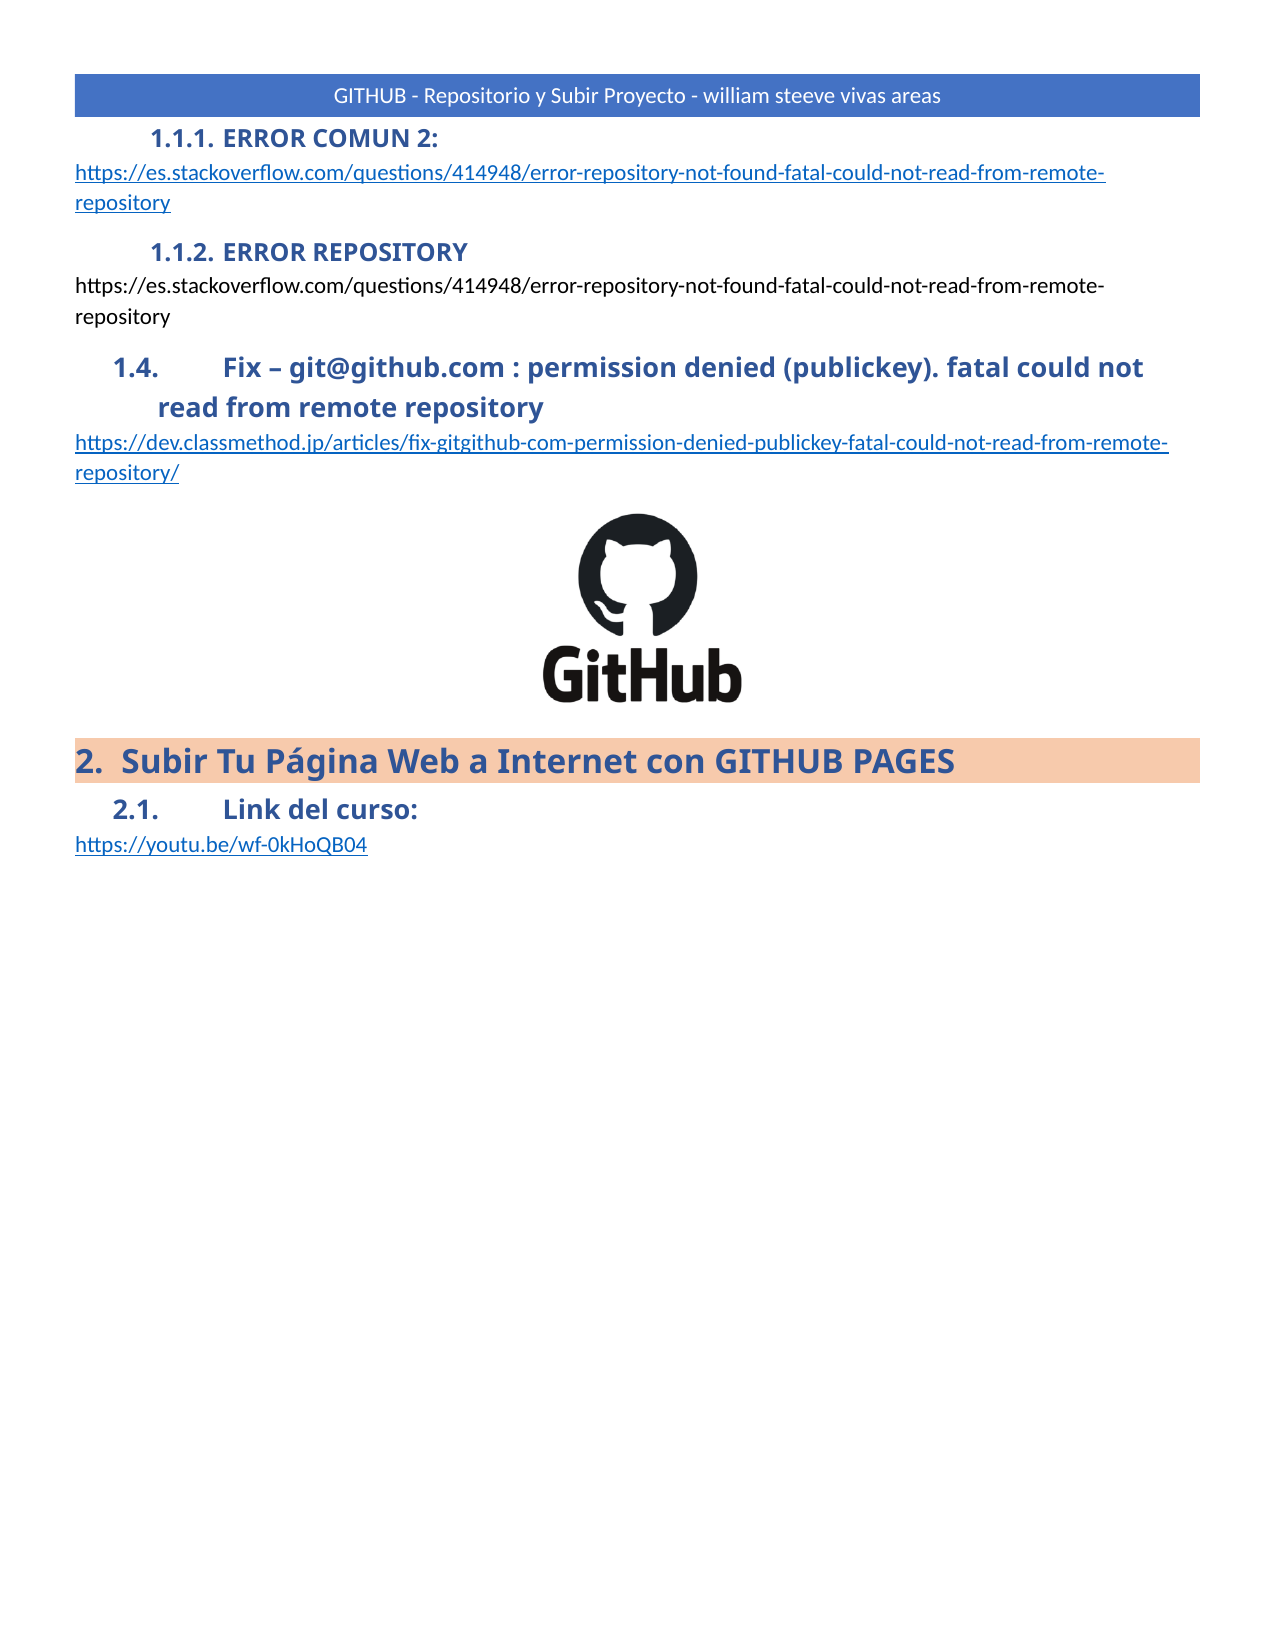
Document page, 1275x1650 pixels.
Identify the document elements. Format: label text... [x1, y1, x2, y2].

subtitle Fix – git@github.com : permission denied (publickey). fatal could not read from remote repository [112, 349, 1200, 425]
subtitle ERROR REPOSITORY [150, 235, 1200, 269]
text https://es.stackoverflow.com/questions/414948/error-repository-not-found-fatal-could-not-read-from-remote-repository [75, 272, 1200, 330]
text https://dev.classmethod.jp/articles/fix-gitgithub-com-permission-denied-publickey-fatal-could-not-read-from-remote-repository/ [75, 428, 1200, 486]
subtitle Link del curso: [112, 791, 1200, 828]
subtitle Subir Tu Página Web a Internet con GITHUB PAGES [75, 738, 1200, 783]
subtitle ERROR COMUN 2: [150, 117, 1200, 155]
text https://youtu.be/wf-0kHoQB04 [75, 831, 1200, 858]
picture [442, 505, 833, 711]
text https://es.stackoverflow.com/questions/414948/error-repository-not-found-fatal-could-not-read-from-remote-repository [75, 158, 1200, 216]
